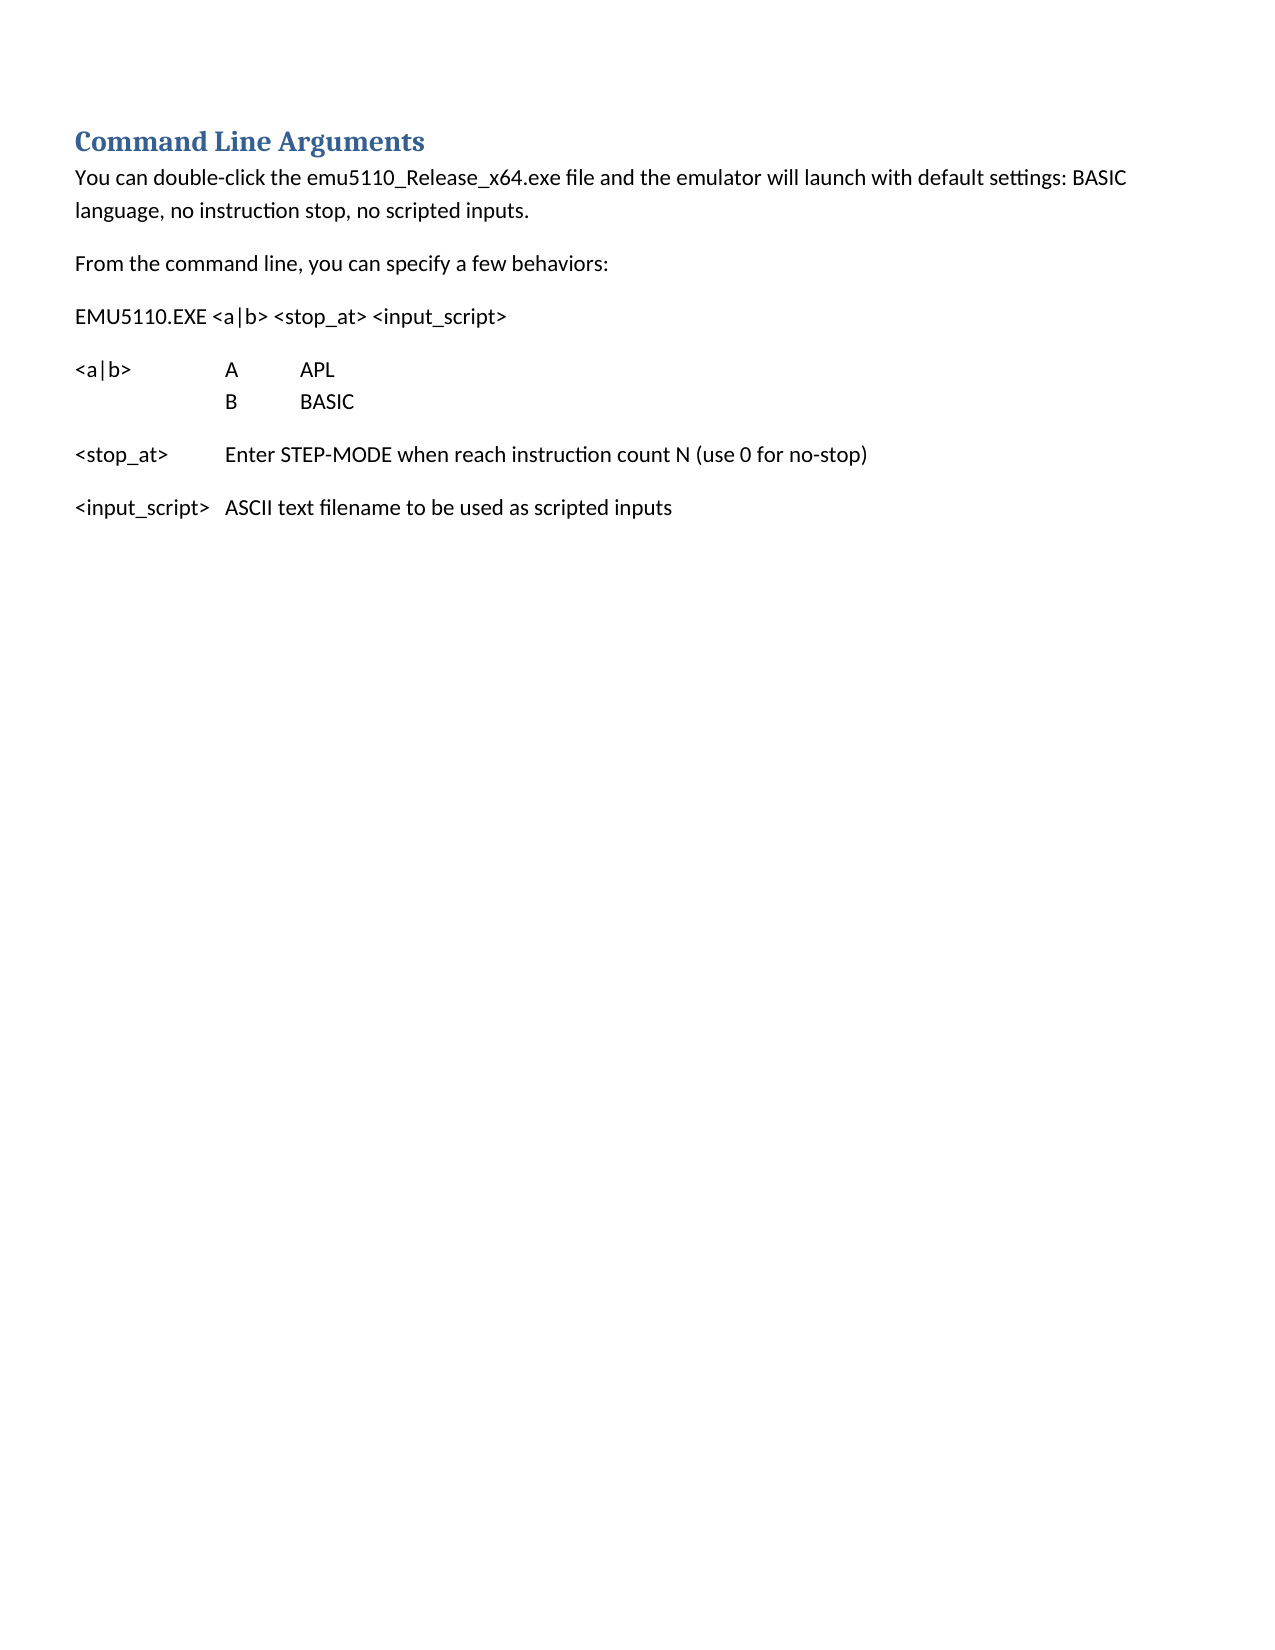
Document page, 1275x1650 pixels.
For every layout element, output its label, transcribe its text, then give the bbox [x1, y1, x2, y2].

text From the command line, you can specify a few behaviors: [75, 249, 1200, 277]
text EMU5110.EXE <a|b> <stop_at> <input_script> [75, 302, 1200, 330]
text <a|b> A APL B BASIC [75, 355, 1200, 415]
subtitle Command Line Arguments [75, 125, 1200, 158]
text <stop_at> Enter STEP-MODE when reach instruction count N (use 0 for no-stop) [75, 440, 1200, 468]
text <input_script> ASCII text filename to be used as scripted inputs [75, 493, 1200, 521]
text You can double-click the emu5110_Release_x64.exe file and the emulator will launch with default settings: BASIC language, no instruction stop, no scripted inputs. [75, 163, 1200, 224]
